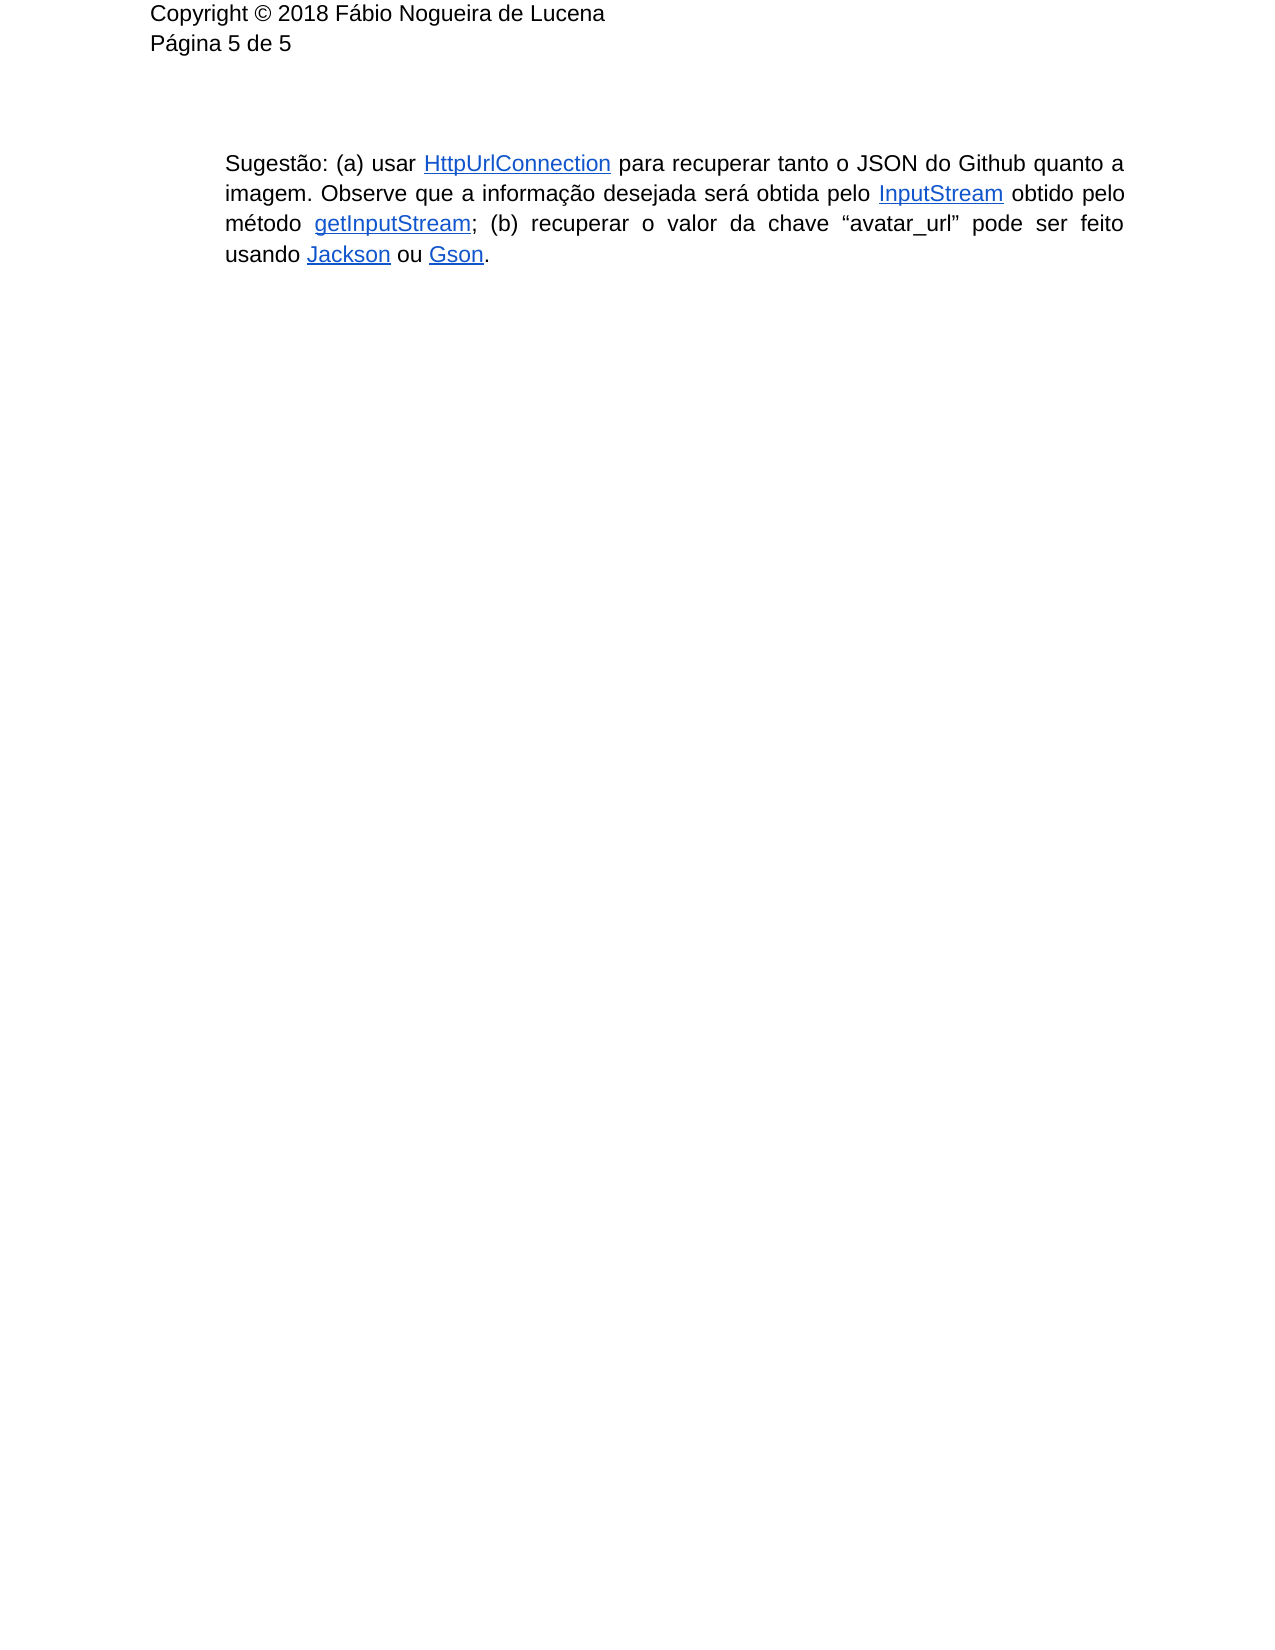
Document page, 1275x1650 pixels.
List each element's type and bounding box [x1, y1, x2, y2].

list [187, 150, 1125, 267]
